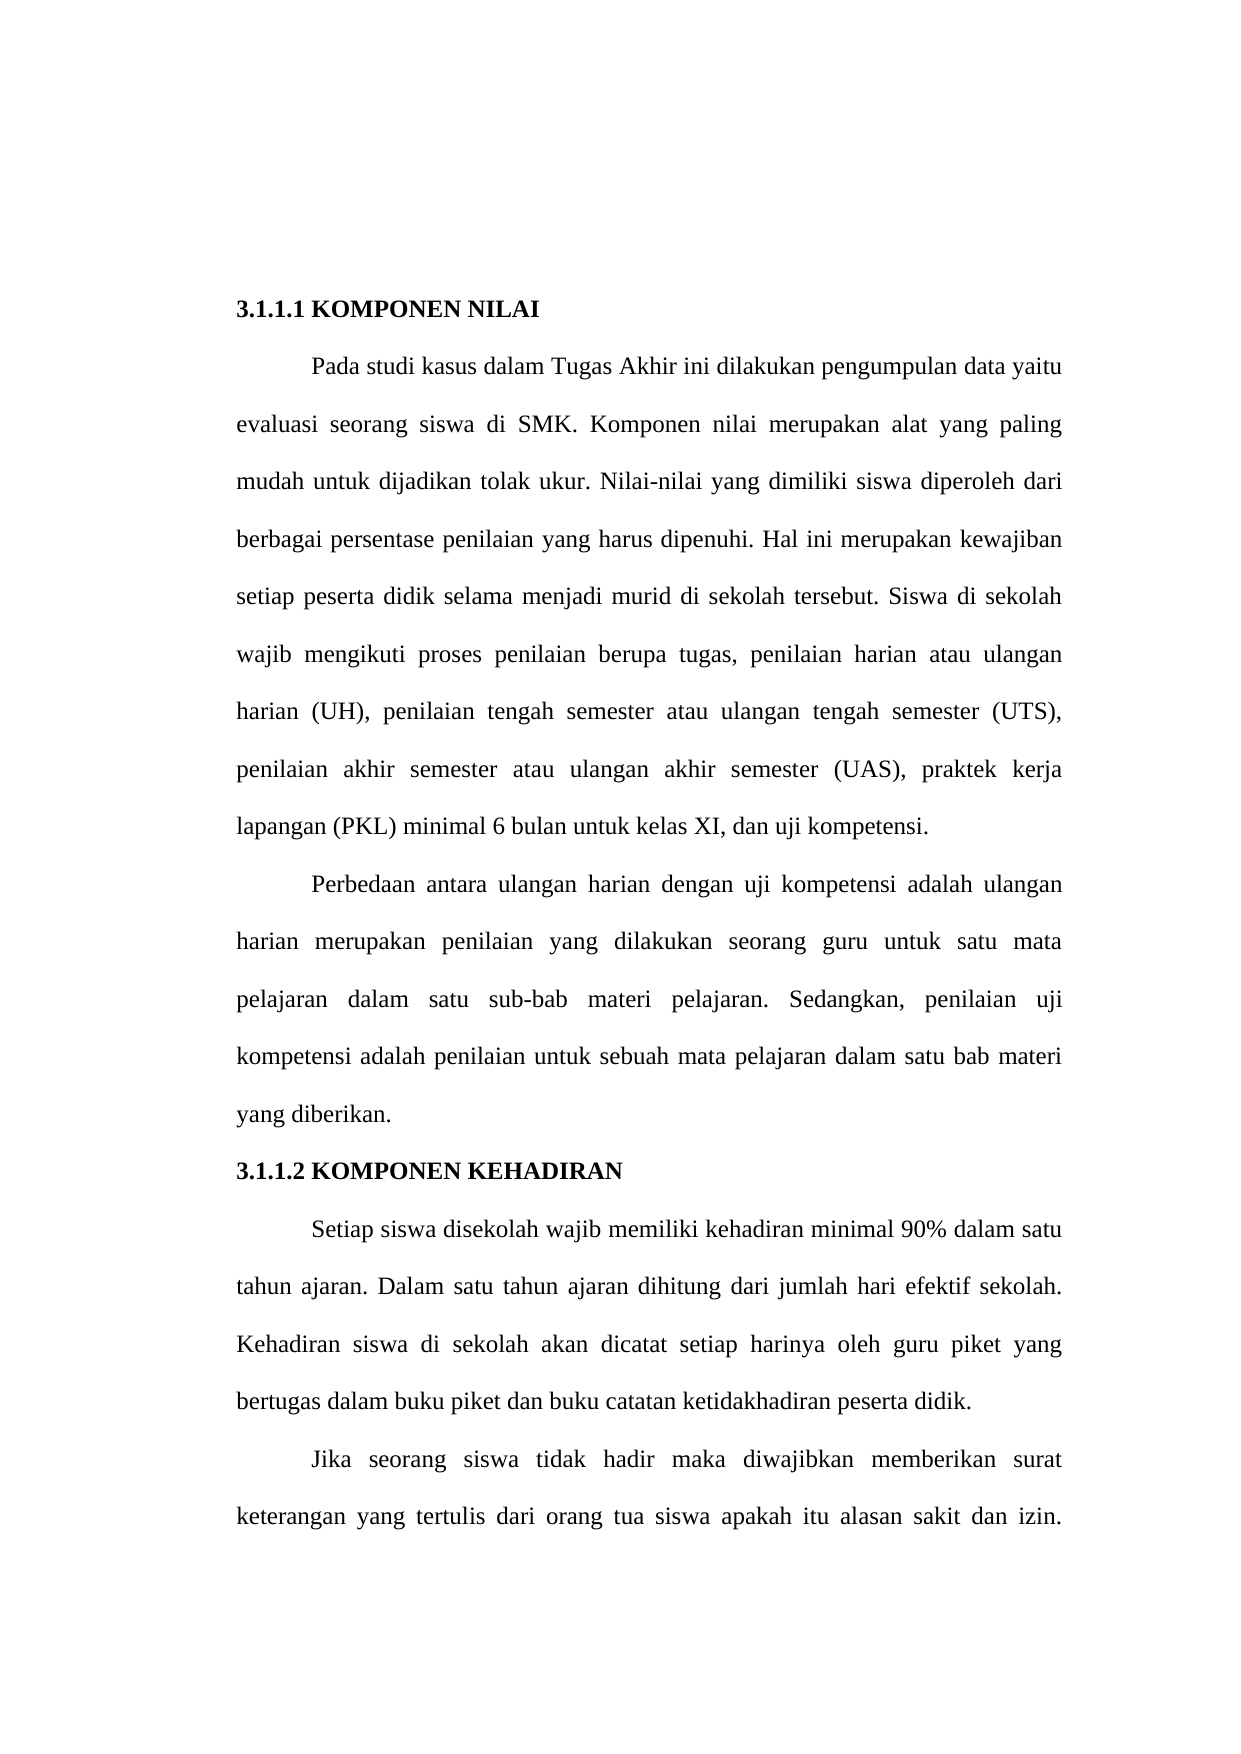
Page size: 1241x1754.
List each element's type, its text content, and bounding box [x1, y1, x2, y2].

text 3.1.1.2 KOMPONEN KEHADIRAN [236, 1156, 1063, 1185]
text Setiap siswa disekolah wajib memiliki kehadiran minimal 90% dalam satu tahun ajaran. Dalam satu tahun ajaran dihitung dari jumlah hari efektif sekolah. Kehadiran siswa di sekolah akan dicatat setiap harinya oleh guru piket yang bertugas dalam buku piket dan buku catatan ketidakhadiran peserta didik. [236, 1214, 1063, 1415]
text Pada studi kasus dalam Tugas Akhir ini dilakukan pengumpulan data yaitu evaluasi seorang siswa di SMK. Komponen nilai merupakan alat yang paling mudah untuk dijadikan tolak ukur. Nilai-nilai yang dimiliki siswa diperoleh dari berbagai persentase penilaian yang harus dipenuhi. Hal ini merupakan kewajiban setiap peserta didik selama menjadi murid di sekolah tersebut. Siswa di sekolah wajib mengikuti proses penilaian berupa tugas, penilaian harian atau ulangan harian (UH), penilaian tengah semester atau ulangan tengah semester (UTS), penilaian akhir semester atau ulangan akhir semester (UAS), praktek kerja lapangan (PKL) minimal 6 bulan untuk kelas XI, dan uji kompetensi. [236, 351, 1063, 840]
text Perbedaan antara ulangan harian dengan uji kompetensi adalah ulangan harian merupakan penilaian yang dilakukan seorang guru untuk satu mata pelajaran dalam satu sub-bab materi pelajaran. Sedangkan, penilaian uji kompetensi adalah penilaian untuk sebuah mata pelajaran dalam satu bab materi yang diberikan. [236, 869, 1063, 1127]
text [236, 1444, 1063, 1530]
text 3.1.1.1 KOMPONEN NILAI [236, 294, 1063, 322]
